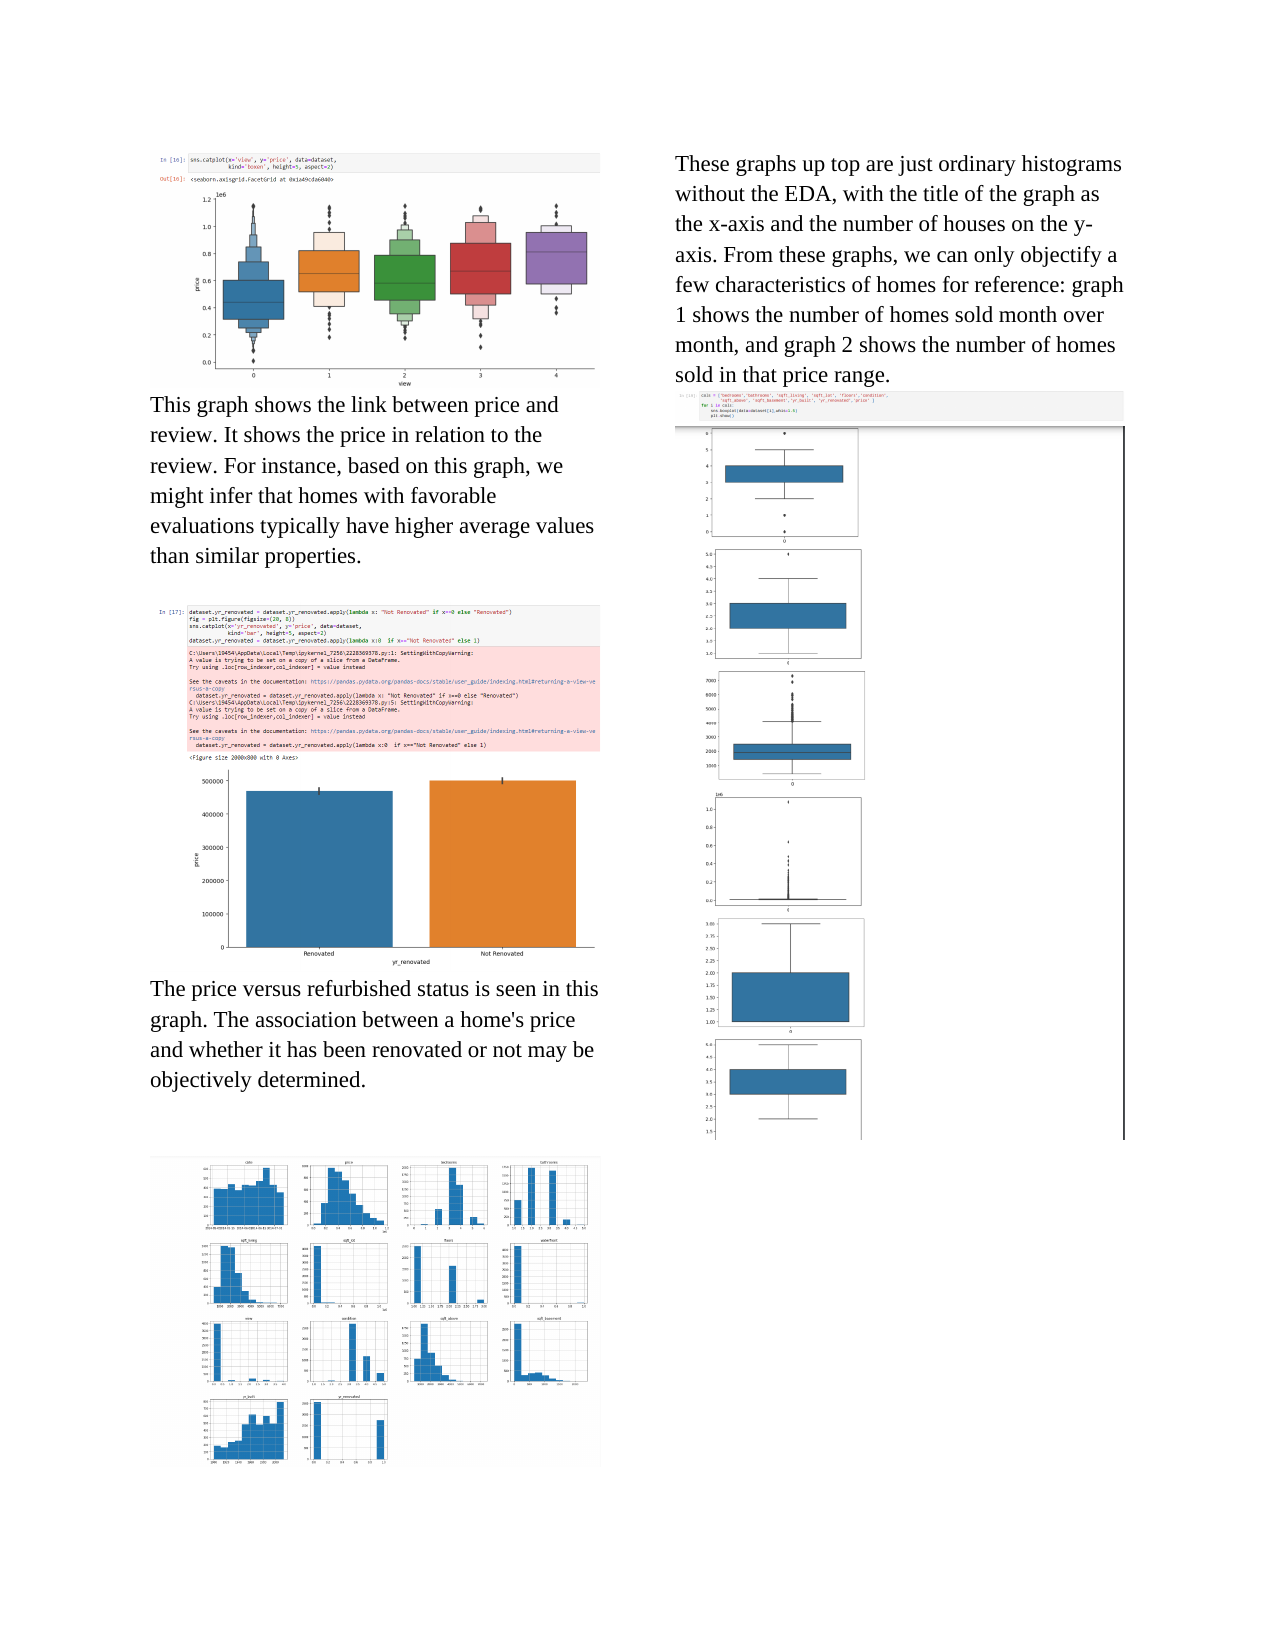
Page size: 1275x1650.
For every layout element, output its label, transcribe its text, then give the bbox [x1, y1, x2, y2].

picture [150, 1156, 600, 1467]
picture [675, 426, 1125, 1140]
text These graphs up top are just ordinary histograms without the EDA, with the title of the graph as the x-axis and the number of houses on the y-axis. From these graphs, we can only objectify a few characteristics of homes for reference: graph 1 shows the number of homes sold month over month, and graph 2 shows the number of homes sold in that price range. [675, 150, 1125, 388]
picture [150, 150, 600, 388]
text The price versus refurbished status is seen in this graph. The association between a home's price and whether it has been renovated or not may be objectively determined. [150, 972, 600, 1092]
picture [150, 602, 600, 972]
picture [675, 391, 1125, 423]
text This graph shows the link between price and review. It shows the price in relation to the review. For instance, based on this graph, we might infer that homes with favorable evaluations typically have higher average values than similar properties. [150, 391, 600, 569]
